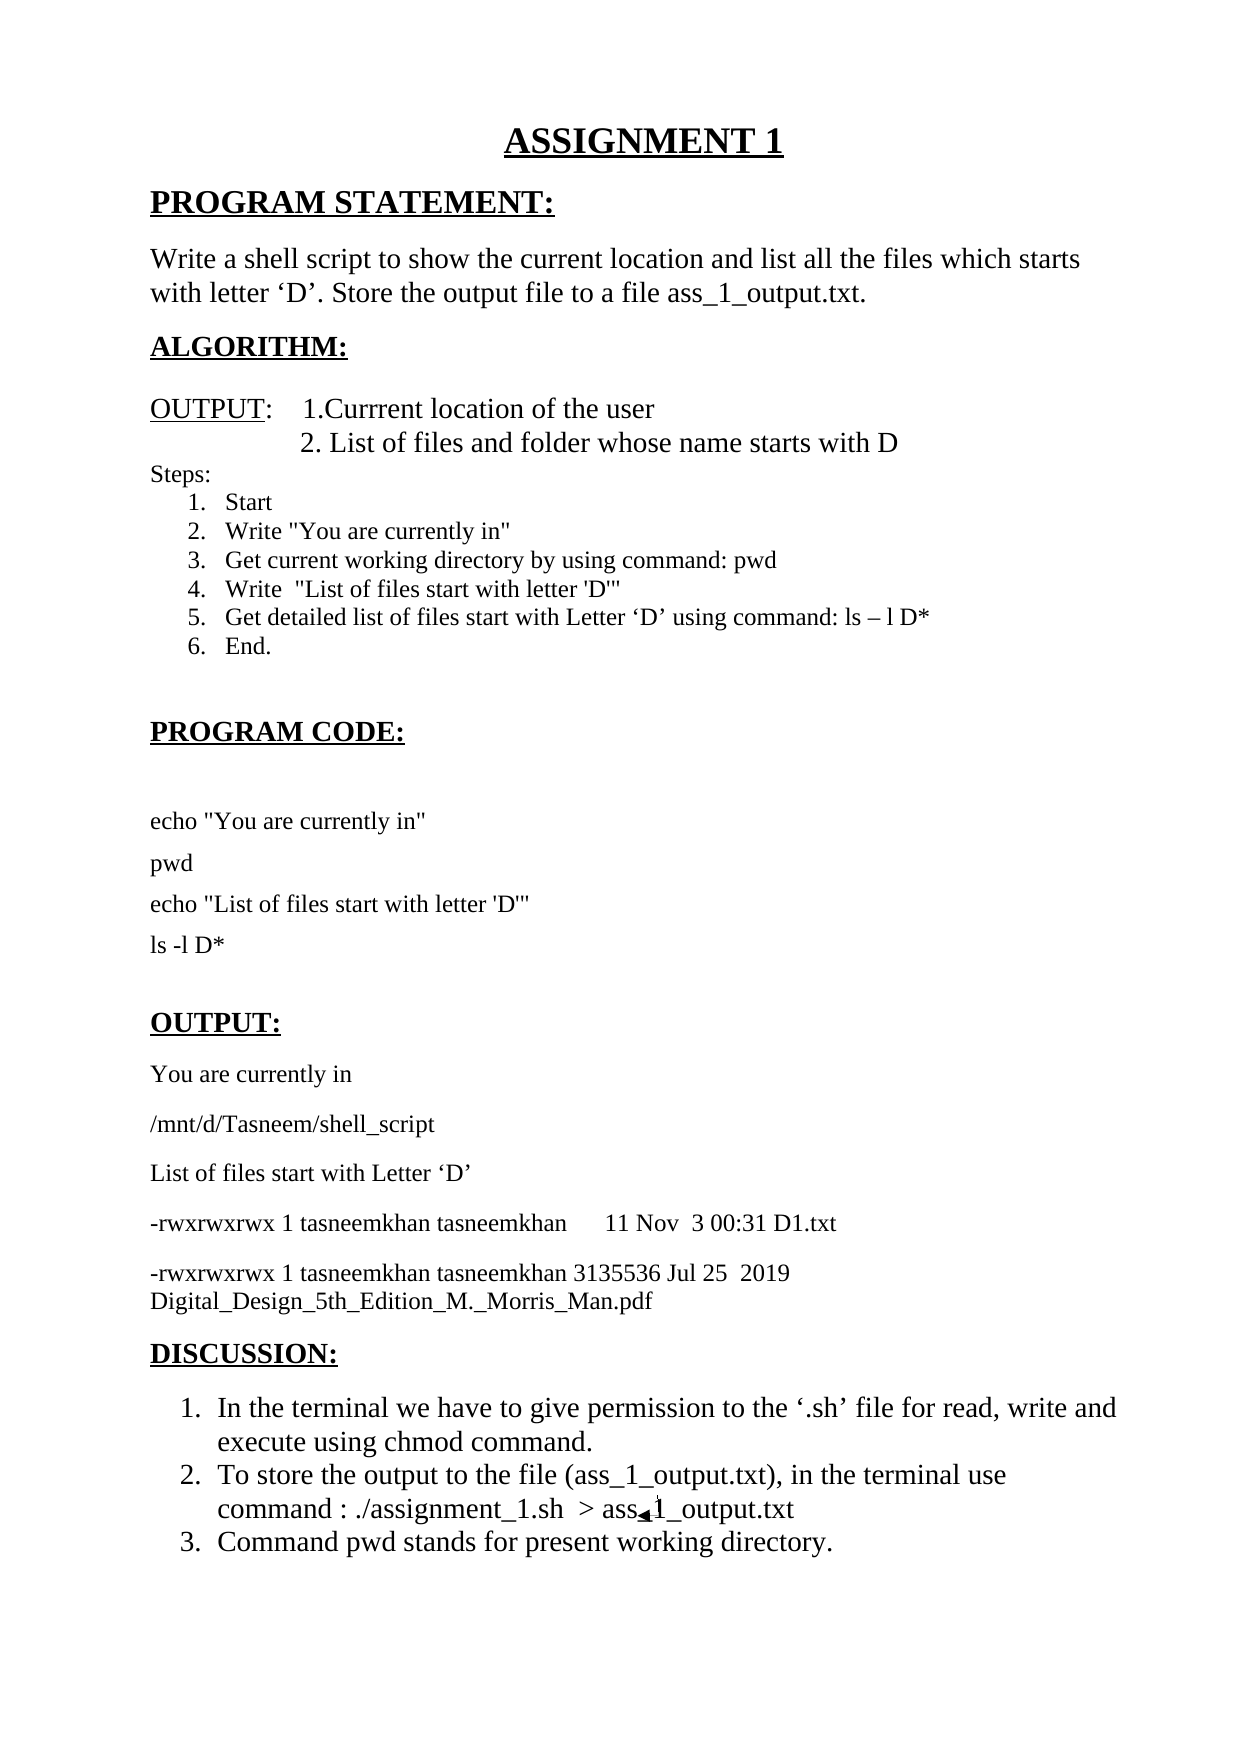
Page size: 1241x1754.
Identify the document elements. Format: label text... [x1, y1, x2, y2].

list End. [187, 631, 1137, 660]
text pwd [150, 848, 1137, 876]
list Write "You are currently in" [187, 516, 1137, 545]
text echo "List of files start with letter 'D'" [150, 889, 1137, 918]
text echo "You are currently in" [150, 806, 1137, 835]
text ls -l D* [150, 930, 1137, 959]
text List of files start with Letter ‘D’ [150, 1158, 1137, 1187]
text /mnt/d/Tasneem/shell_script [150, 1109, 1137, 1138]
list Get current working directory by using command: pwd [187, 545, 1137, 574]
list To store the output to the file (ass_1_output.txt), in the terminal use command : ./assignment_1.sh > ass_1_output.txt [179, 1457, 1137, 1524]
text OUTPUT: 1.Currrent location of the user [150, 392, 1137, 425]
text PROGRAM CODE: [150, 714, 1137, 748]
text You are currently in [150, 1059, 1137, 1088]
text ALGORITHM: [150, 329, 1137, 363]
list Start [187, 487, 1137, 516]
text ASSIGNMENT 1 [150, 118, 1137, 161]
text 2. List of files and folder whose name starts with D [150, 425, 1137, 459]
list In the terminal we have to give permission to the ‘.sh’ file for read, write and execute using chmod command. [179, 1390, 1137, 1457]
text -rwxrwxrwx 1 tasneemkhan tasneemkhan 3135536 Jul 25 2019 Digital_Design_5th_Edition_M._Morris_Man.pdf [150, 1258, 1137, 1315]
text Write a shell script to show the current location and list all the files which starts with letter ‘D’. Store the output file to a file ass_1_output.txt. [150, 241, 1137, 308]
text DISCUSSION: [150, 1336, 1137, 1369]
list Get detailed list of files start with Letter ‘D’ using command: ls – l D* [187, 602, 1137, 631]
list Write "List of files start with letter 'D'" [187, 574, 1137, 602]
text Steps: [150, 459, 1137, 487]
text PROGRAM STATEMENT: [150, 182, 1137, 221]
text -rwxrwxrwx 1 tasneemkhan tasneemkhan 11 Nov 3 00:31 D1.txt [150, 1208, 1137, 1237]
text OUTPUT: [150, 1005, 1137, 1038]
list Command pwd stands for present working directory. [179, 1524, 1137, 1558]
